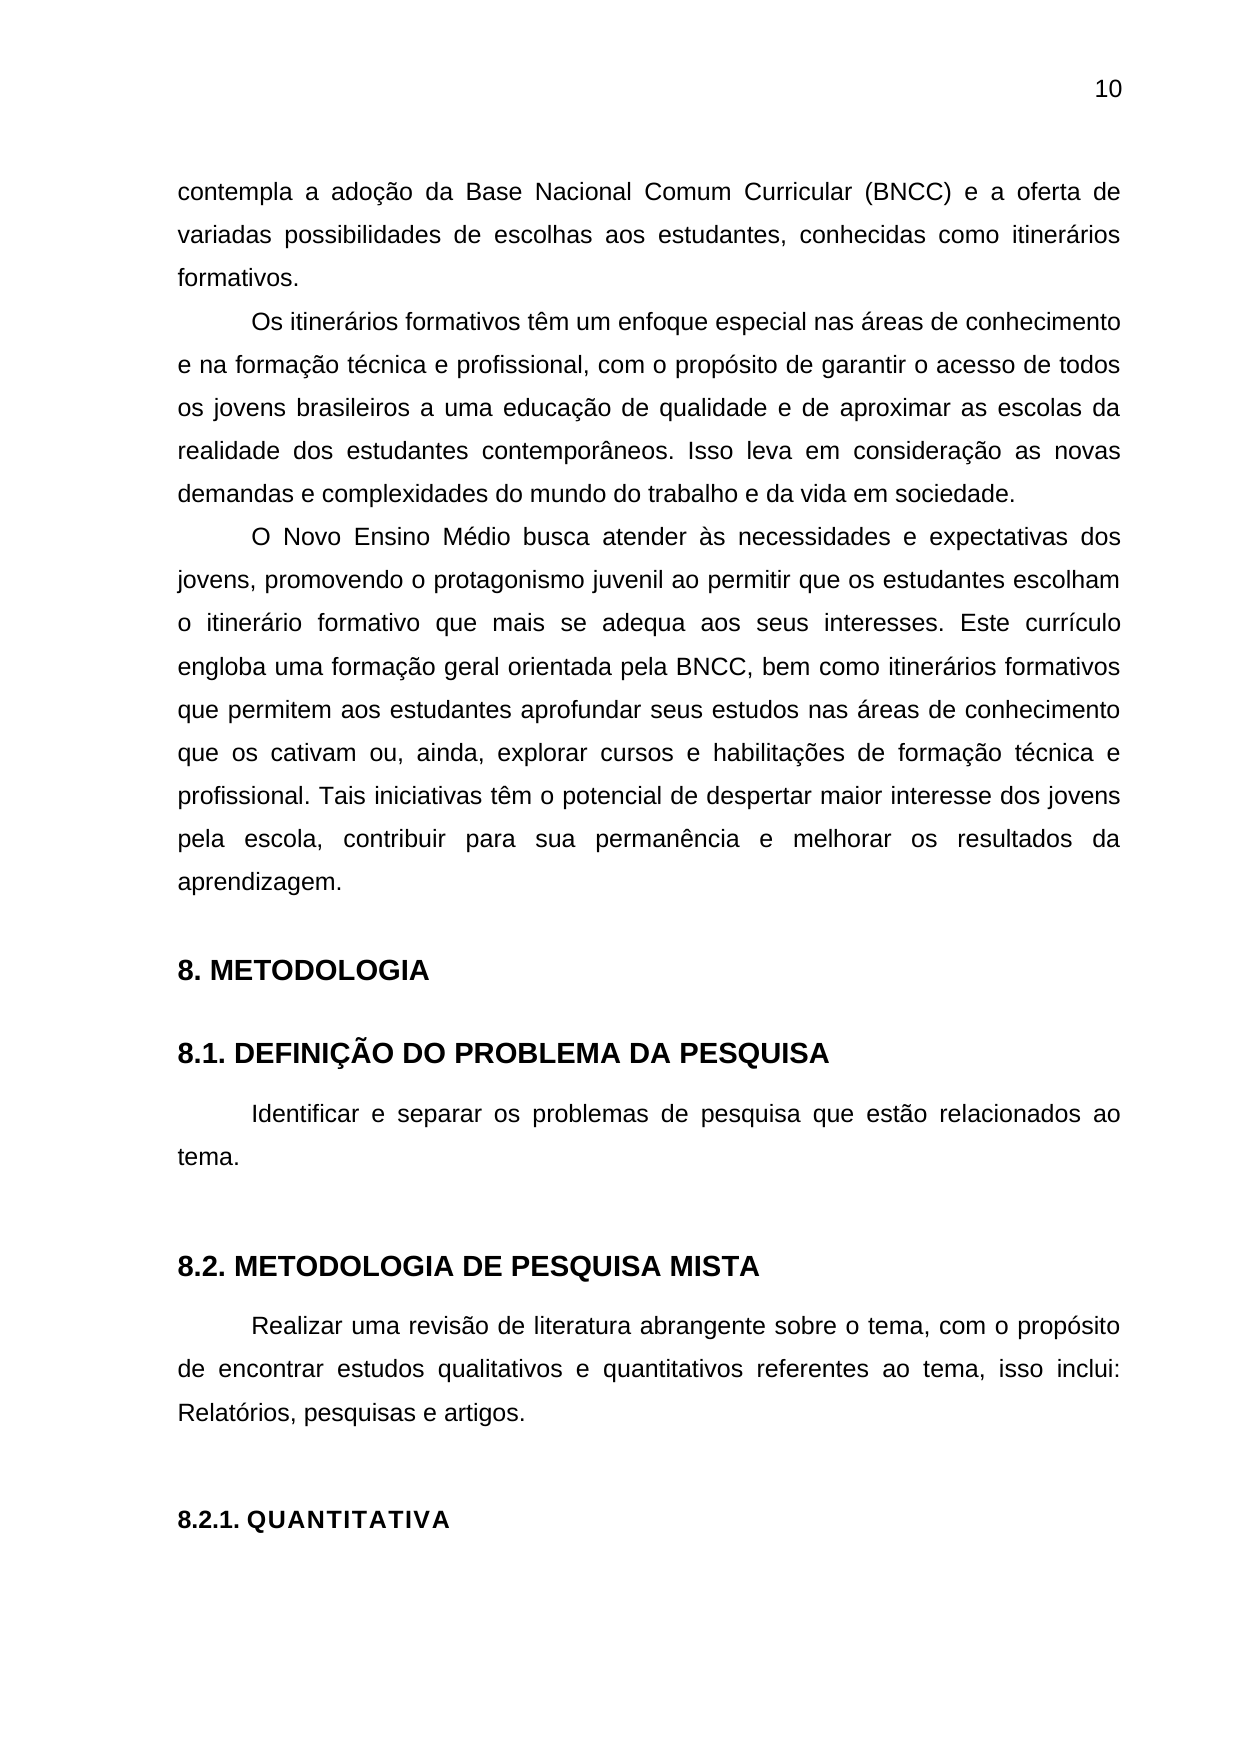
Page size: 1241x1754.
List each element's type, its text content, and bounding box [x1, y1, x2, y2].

subtitle 8.2.1. QUANTITATIVA [177, 1505, 1122, 1533]
text Os itinerários formativos têm um enfoque especial nas áreas de conhecimento e na formação técnica e profissional, com o propósito de garantir o acesso de todos os jovens brasileiros a uma educação de qualidade e de aproximar as escolas da realidade dos estudantes contemporâneos. Isso leva em consideração as novas demandas e complexidades do mundo do trabalho e da vida em sociedade. [177, 307, 1122, 508]
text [177, 177, 1122, 292]
text Realizar uma revisão de literatura abrangente sobre o tema, com o propósito de encontrar estudos qualitativos e quantitativos referentes ao tema, isso inclui: Relatórios, pesquisas e artigos. [177, 1311, 1122, 1426]
text 8.1. DEFINIÇÃO DO PROBLEMA DA PESQUISA [177, 1037, 1122, 1070]
text 8.2. METODOLOGIA DE PESQUISA MISTA [177, 1249, 1122, 1283]
subtitle METODOLOGIA [177, 953, 1122, 987]
text O Novo Ensino Médio busca atender às necessidades e expectativas dos jovens, promovendo o protagonismo juvenil ao permitir que os estudantes escolham o itinerário formativo que mais se adequa aos seus interesses. Este currículo engloba uma formação geral orientada pela BNCC, bem como itinerários formativos que permitem aos estudantes aprofundar seus estudos nas áreas de conhecimento que os cativam ou, ainda, explorar cursos e habilitações de formação técnica e profissional. Tais iniciativas têm o potencial de despertar maior interesse dos jovens pela escola, contribuir para sua permanência e melhorar os resultados da aprendizagem. [177, 522, 1122, 896]
text Identificar e separar os problemas de pesquisa que estão relacionados ao tema. [177, 1099, 1122, 1171]
